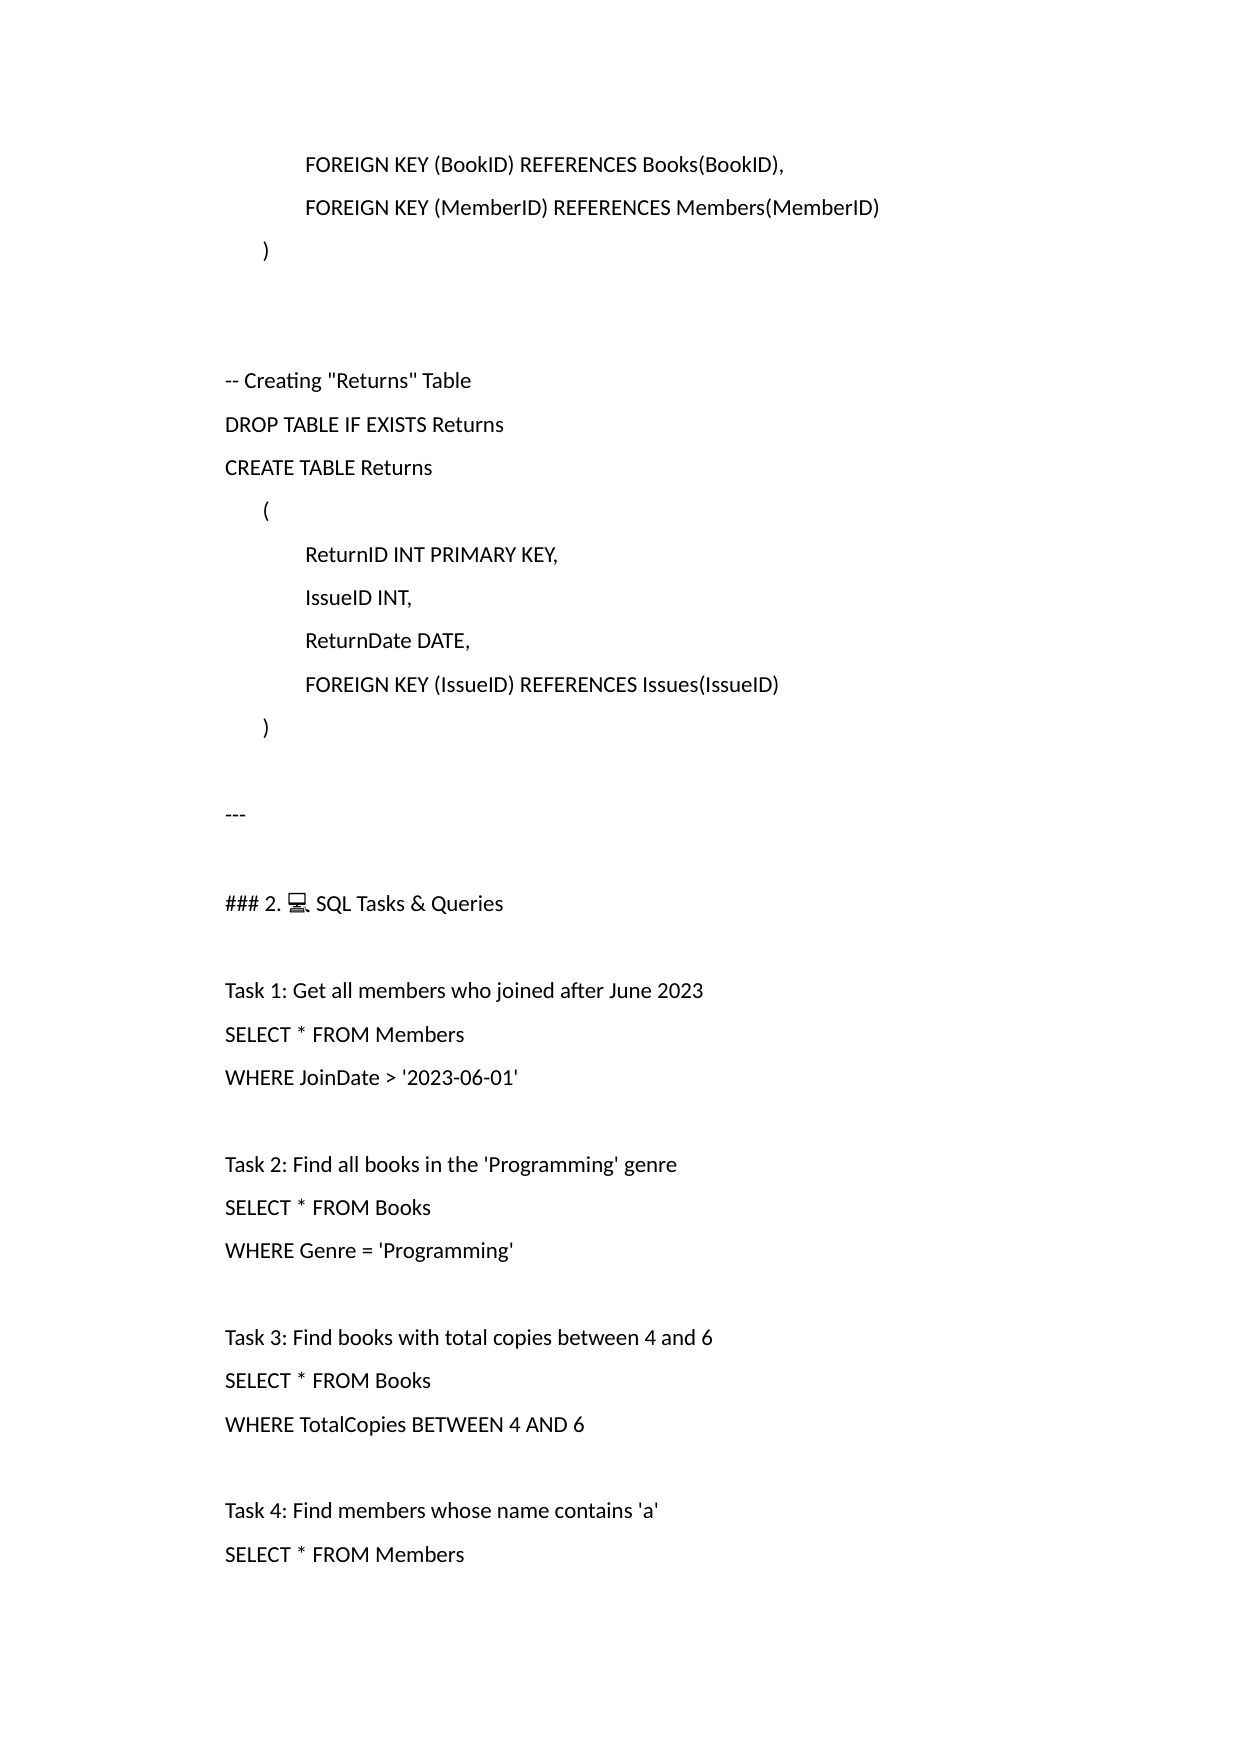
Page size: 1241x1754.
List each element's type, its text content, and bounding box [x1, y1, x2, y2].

text Task 4: Find members whose name contains 'a' [225, 1497, 1090, 1524]
text SELECT * FROM Members [225, 1540, 1090, 1568]
text SELECT * FROM Books [225, 1193, 1090, 1221]
text WHERE Genre = 'Programming' [225, 1237, 1090, 1264]
text ) [225, 237, 1090, 265]
text CREATE TABLE Returns [225, 453, 1090, 481]
text WHERE JoinDate > '2023-06-01' [225, 1063, 1090, 1091]
text Task 1: Get all members who joined after June 2023 [225, 977, 1090, 1004]
text FOREIGN KEY (MemberID) REFERENCES Members(MemberID) [225, 193, 1090, 221]
text ( [225, 497, 1090, 525]
text IssueID INT, [225, 583, 1090, 611]
text --- [225, 800, 1090, 828]
text ) [225, 713, 1090, 741]
text ReturnDate DATE, [225, 627, 1090, 655]
text Task 2: Find all books in the 'Programming' genre [225, 1150, 1090, 1178]
text ### 2. 💻 SQL Tasks & Queries [225, 887, 1090, 918]
text SELECT * FROM Books [225, 1367, 1090, 1394]
text -- Creating "Returns" Table [225, 367, 1090, 395]
text SELECT * FROM Members [225, 1020, 1090, 1048]
text WHERE TotalCopies BETWEEN 4 AND 6 [225, 1410, 1090, 1438]
text DROP TABLE IF EXISTS Returns [225, 410, 1090, 438]
text ReturnID INT PRIMARY KEY, [225, 540, 1090, 568]
text Task 3: Find books with total copies between 4 and 6 [225, 1323, 1090, 1351]
text FOREIGN KEY (IssueID) REFERENCES Issues(IssueID) [225, 670, 1090, 698]
text FOREIGN KEY (BookID) REFERENCES Books(BookID), [225, 150, 1090, 178]
